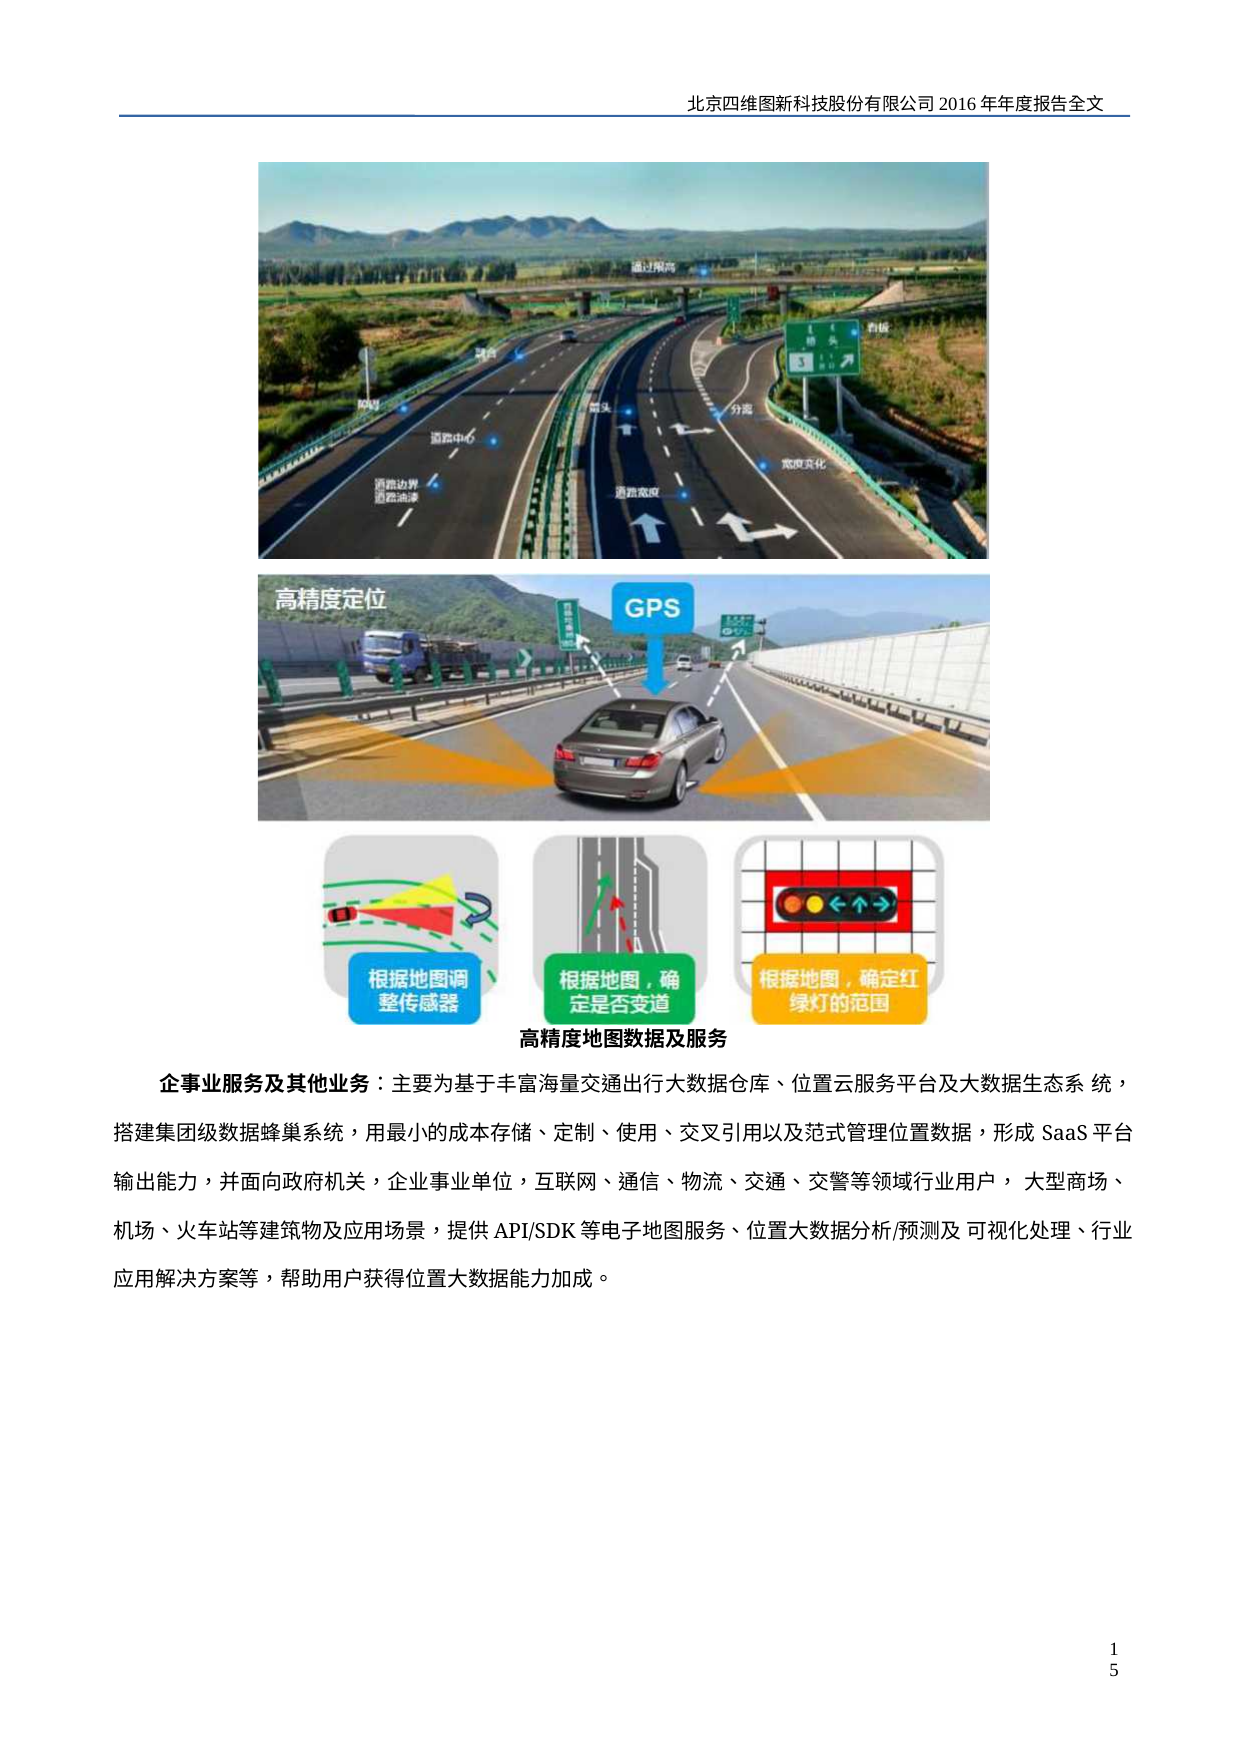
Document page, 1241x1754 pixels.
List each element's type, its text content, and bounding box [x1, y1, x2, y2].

text 企事业服务及其他业务：主要为基于丰富海量交通出行大数据仓库、位置云服务平台及大数据生态系 统，搭建集团级数据蜂巢系统，用最小的成本存储、定制、使用、交叉引用以及范式管理位置数据，形成 SaaS平台输出能力，并面向政府机关，企业事业单位，互联网、通信、物流、交通、交警等领域行业用户， 大型商场、机场、火车站等建筑物及应用场景，提供API/SDK等电子地图服务、位置大数据分析/预测及 可视化处理、行业应用解决方案等，帮助用户获得位置大数据能力加成。 [114, 1053, 1134, 1297]
picture [258, 162, 990, 559]
picture [369, 966, 470, 1014]
picture [257, 573, 990, 1025]
text 高精度地图数据及服务 [114, 1024, 1134, 1053]
